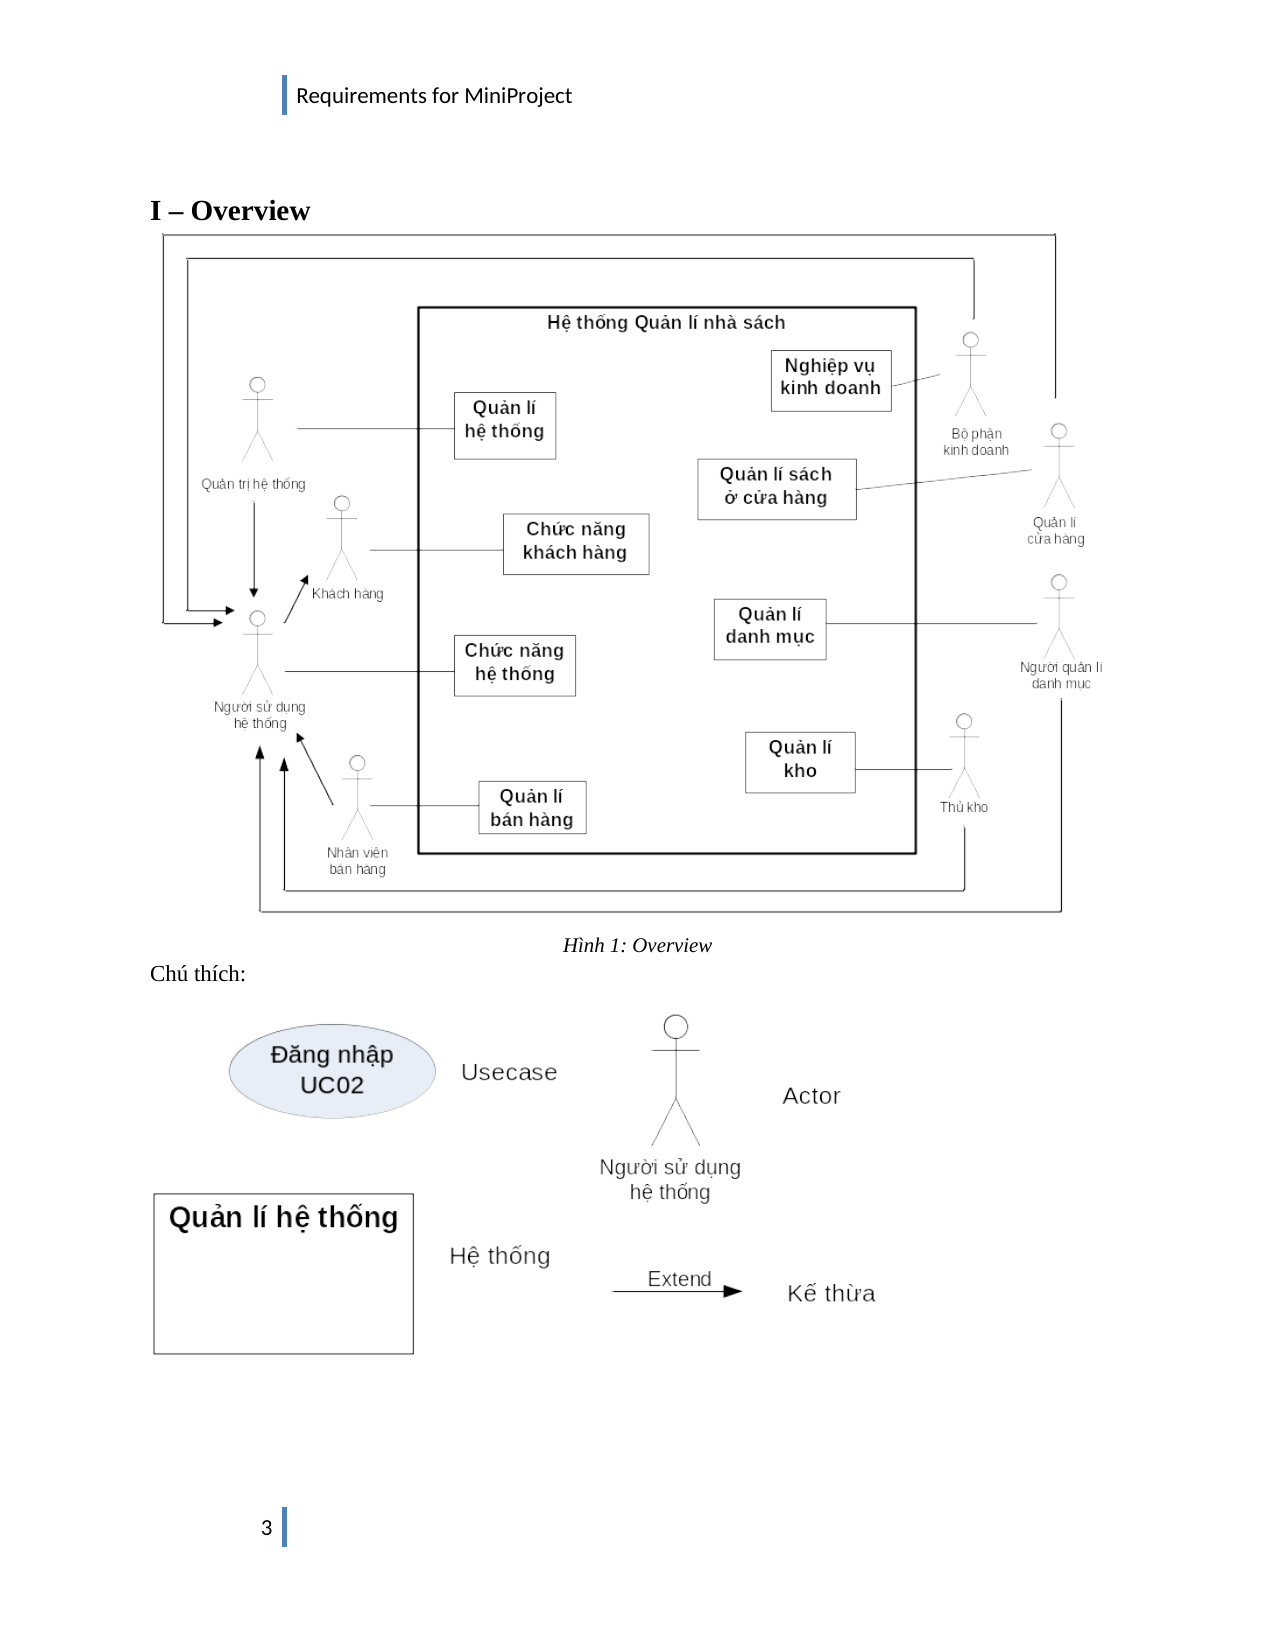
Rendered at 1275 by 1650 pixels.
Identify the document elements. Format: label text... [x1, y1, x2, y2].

subtitle Hình 1: Overview [150, 933, 1125, 957]
text Chú thích: [150, 960, 1125, 987]
subtitle I – Overview [150, 193, 1125, 227]
